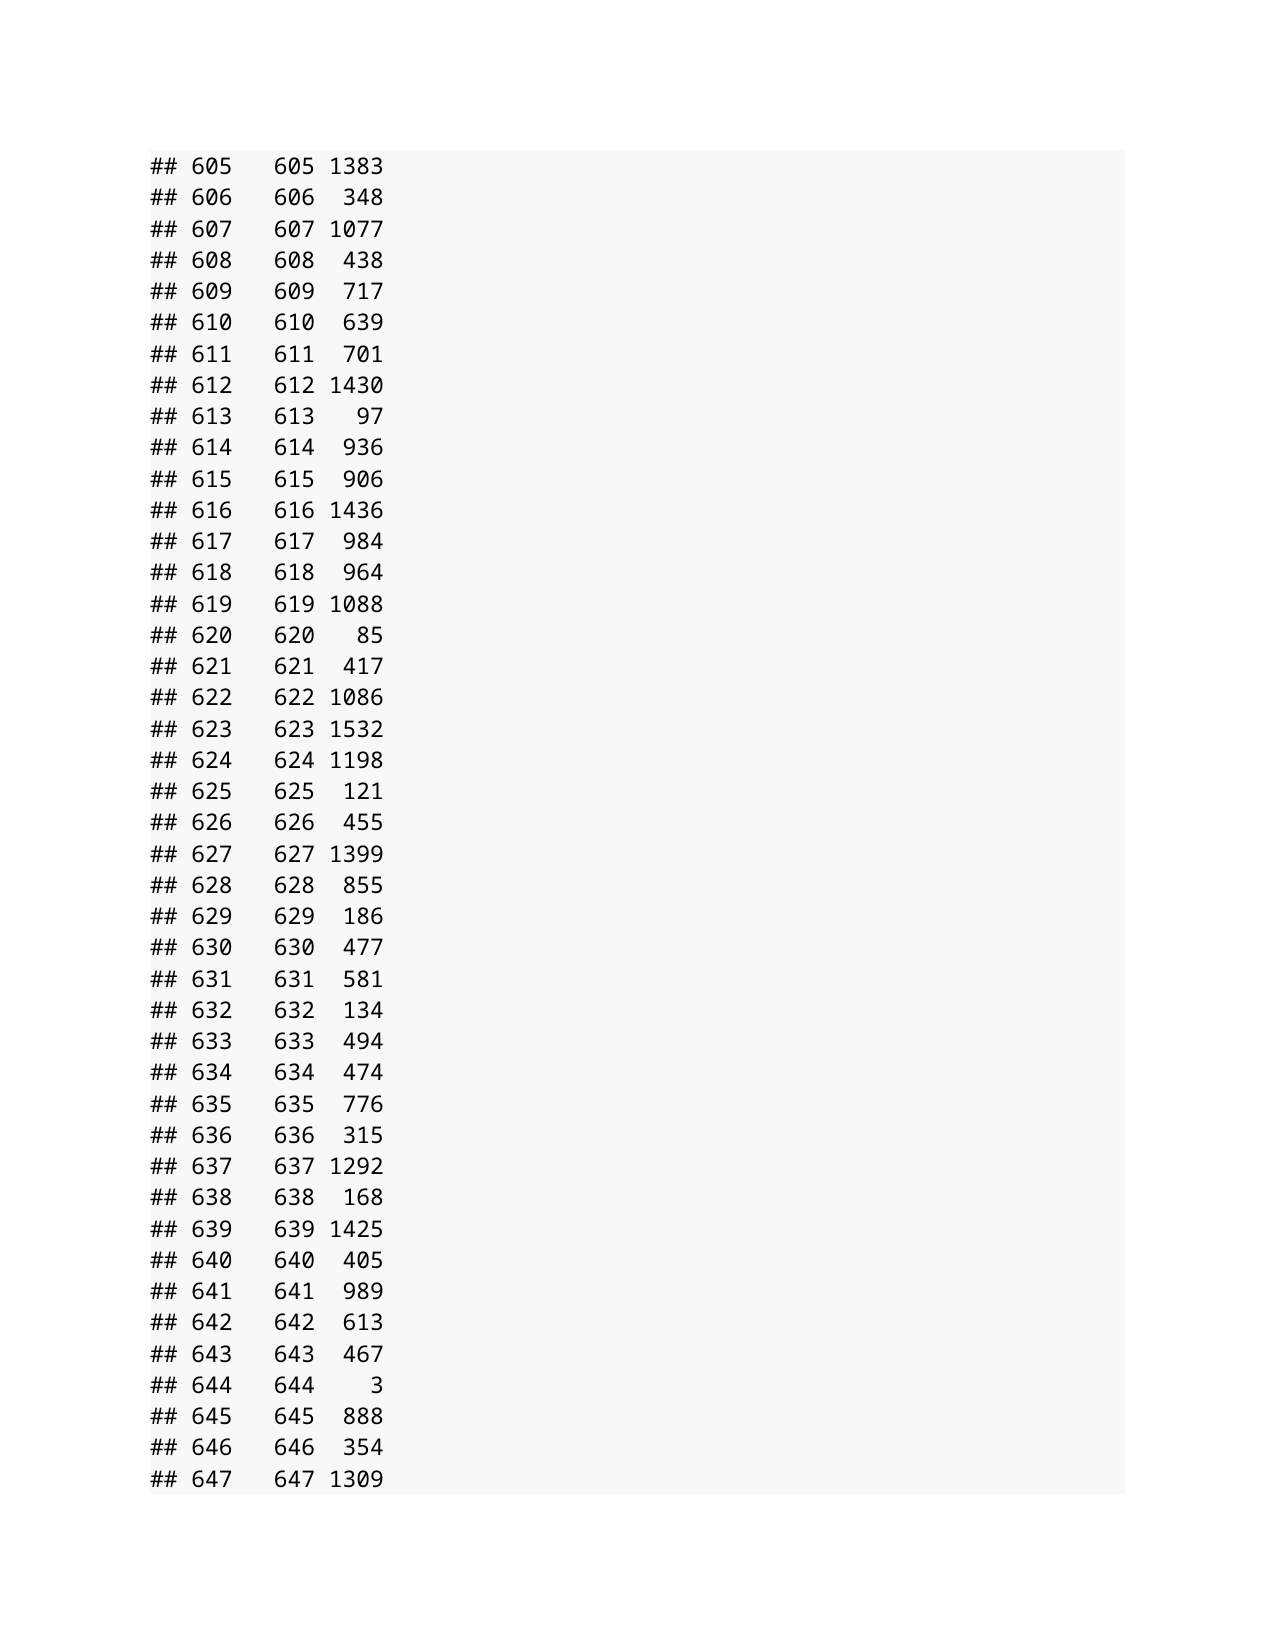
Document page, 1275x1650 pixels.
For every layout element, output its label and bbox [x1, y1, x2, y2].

text [150, 150, 1125, 1494]
